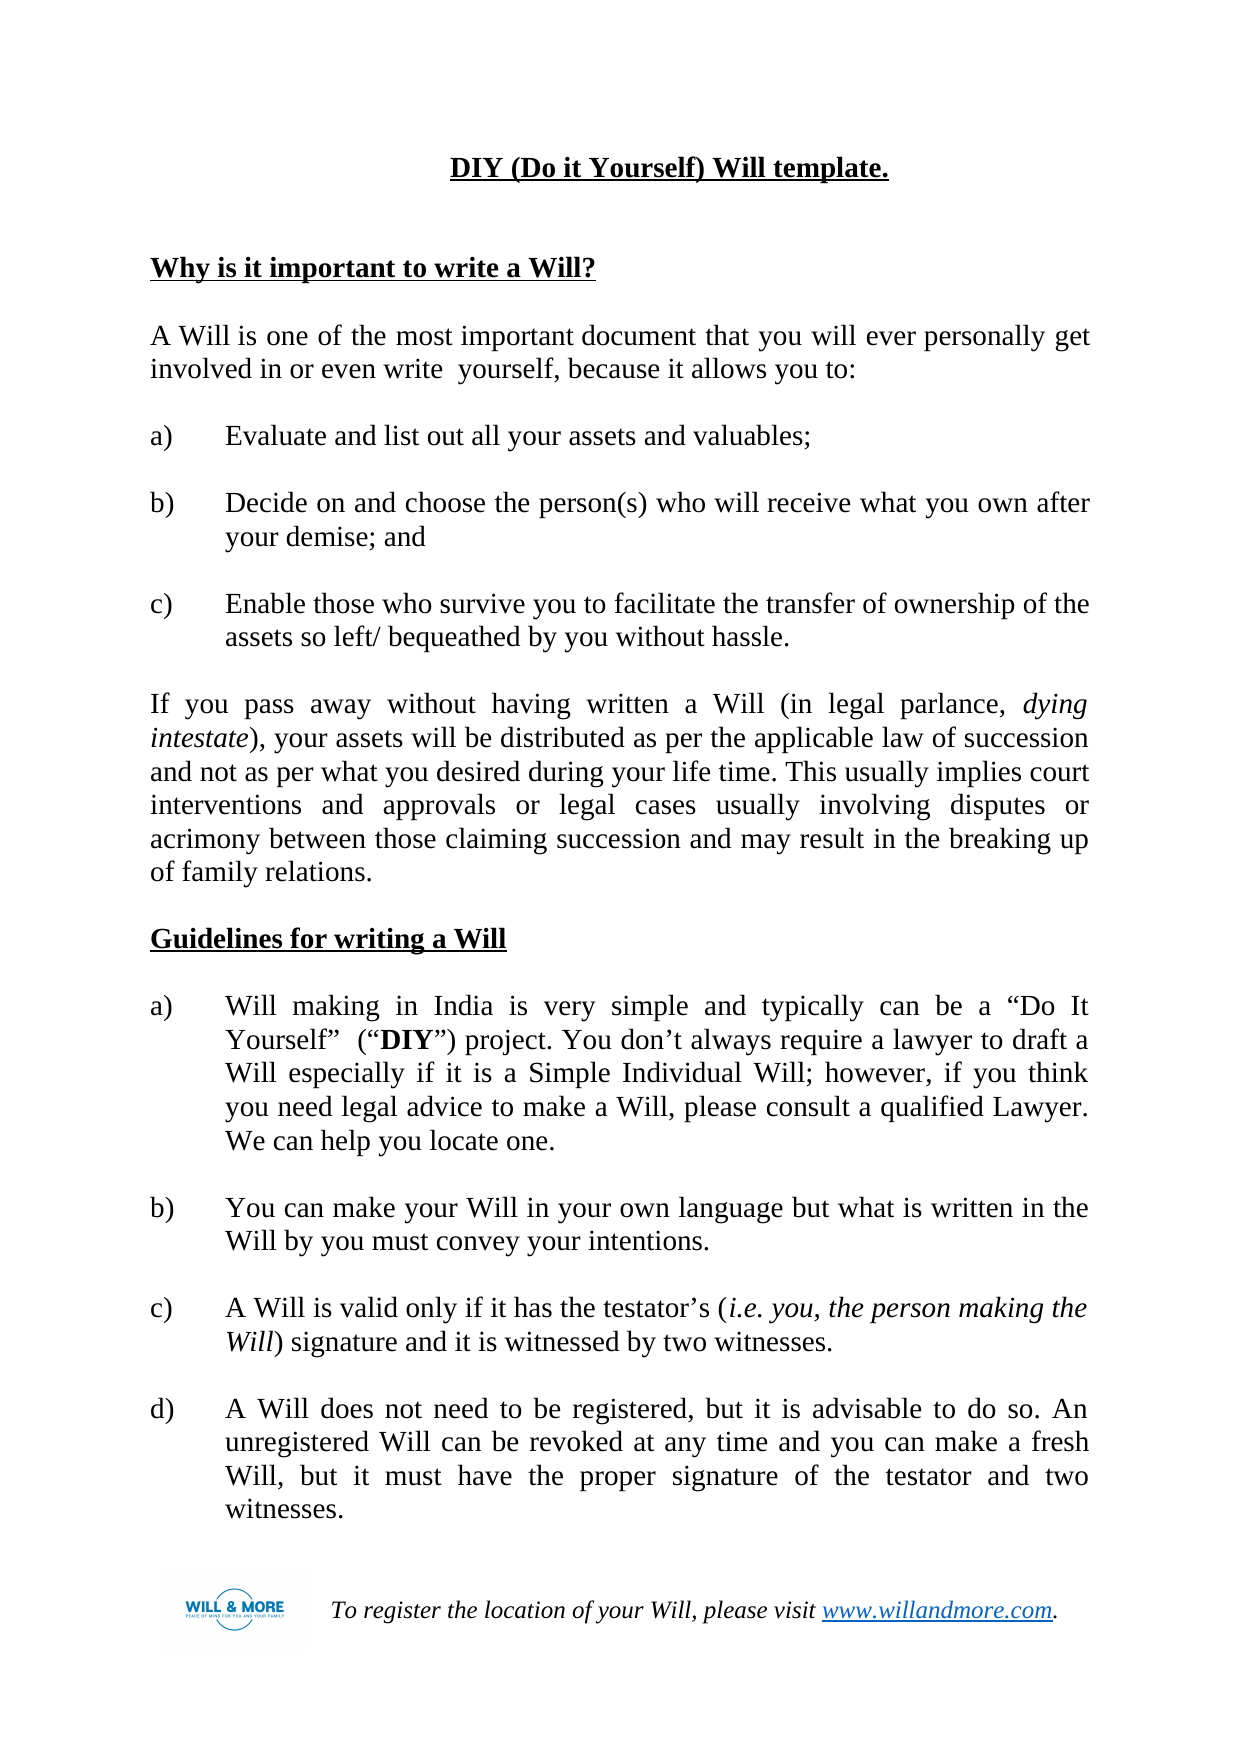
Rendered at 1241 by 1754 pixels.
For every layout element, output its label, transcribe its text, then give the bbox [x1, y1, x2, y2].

text A Will is one of the most important document that you will ever personally get involved in or even write yourself, because it allows you to: [150, 318, 1090, 385]
text DIY (Do it Yourself) Will template. [375, 150, 1090, 183]
text Guidelines for writing a Will [150, 921, 1090, 955]
text Why is it important to write a Will? [150, 251, 1090, 284]
list A Will does not need to be registered, but it is advisable to do so. An unregistered Will can be revoked at any time and you can make a fresh Will, but it must have the proper signature of the testator and two witnesses. [150, 1391, 1090, 1525]
list Will making in India is very simple and typically can be a “Do It Yourself” (“DIY”) project. You don’t always require a lawyer to draft a Will especially if it is a Simple Individual Will; however, if you think you need legal advice to make a Will, please consult a qualified Lawyer. We can help you locate one. [150, 988, 1090, 1156]
text If you pass away without having written a Will (in legal parlance, dying intestate), your assets will be distributed as per the applicable law of succession and not as per what you desired during your life time. This usually implies court interventions and approvals or legal cases usually involving disputes or acrimony between those claiming succession and may result in the breaking up of family relations. [150, 687, 1090, 888]
list Decide on and choose the person(s) who will receive what you own after your demise; and [150, 485, 1090, 552]
picture [161, 1566, 308, 1652]
list You can make your Will in your own language but what is written in the Will by you must convey your intentions. [150, 1190, 1090, 1257]
list Enable those who survive you to facilitate the transfer of ownership of the assets so left/ bequeathed by you without hassle. [150, 586, 1090, 653]
list A Will is valid only if it has the testator’s (i.e. you, the person making the Will) signature and it is witnessed by two witnesses. [150, 1290, 1090, 1357]
list Evaluate and list out all your assets and valuables; [150, 418, 1090, 452]
